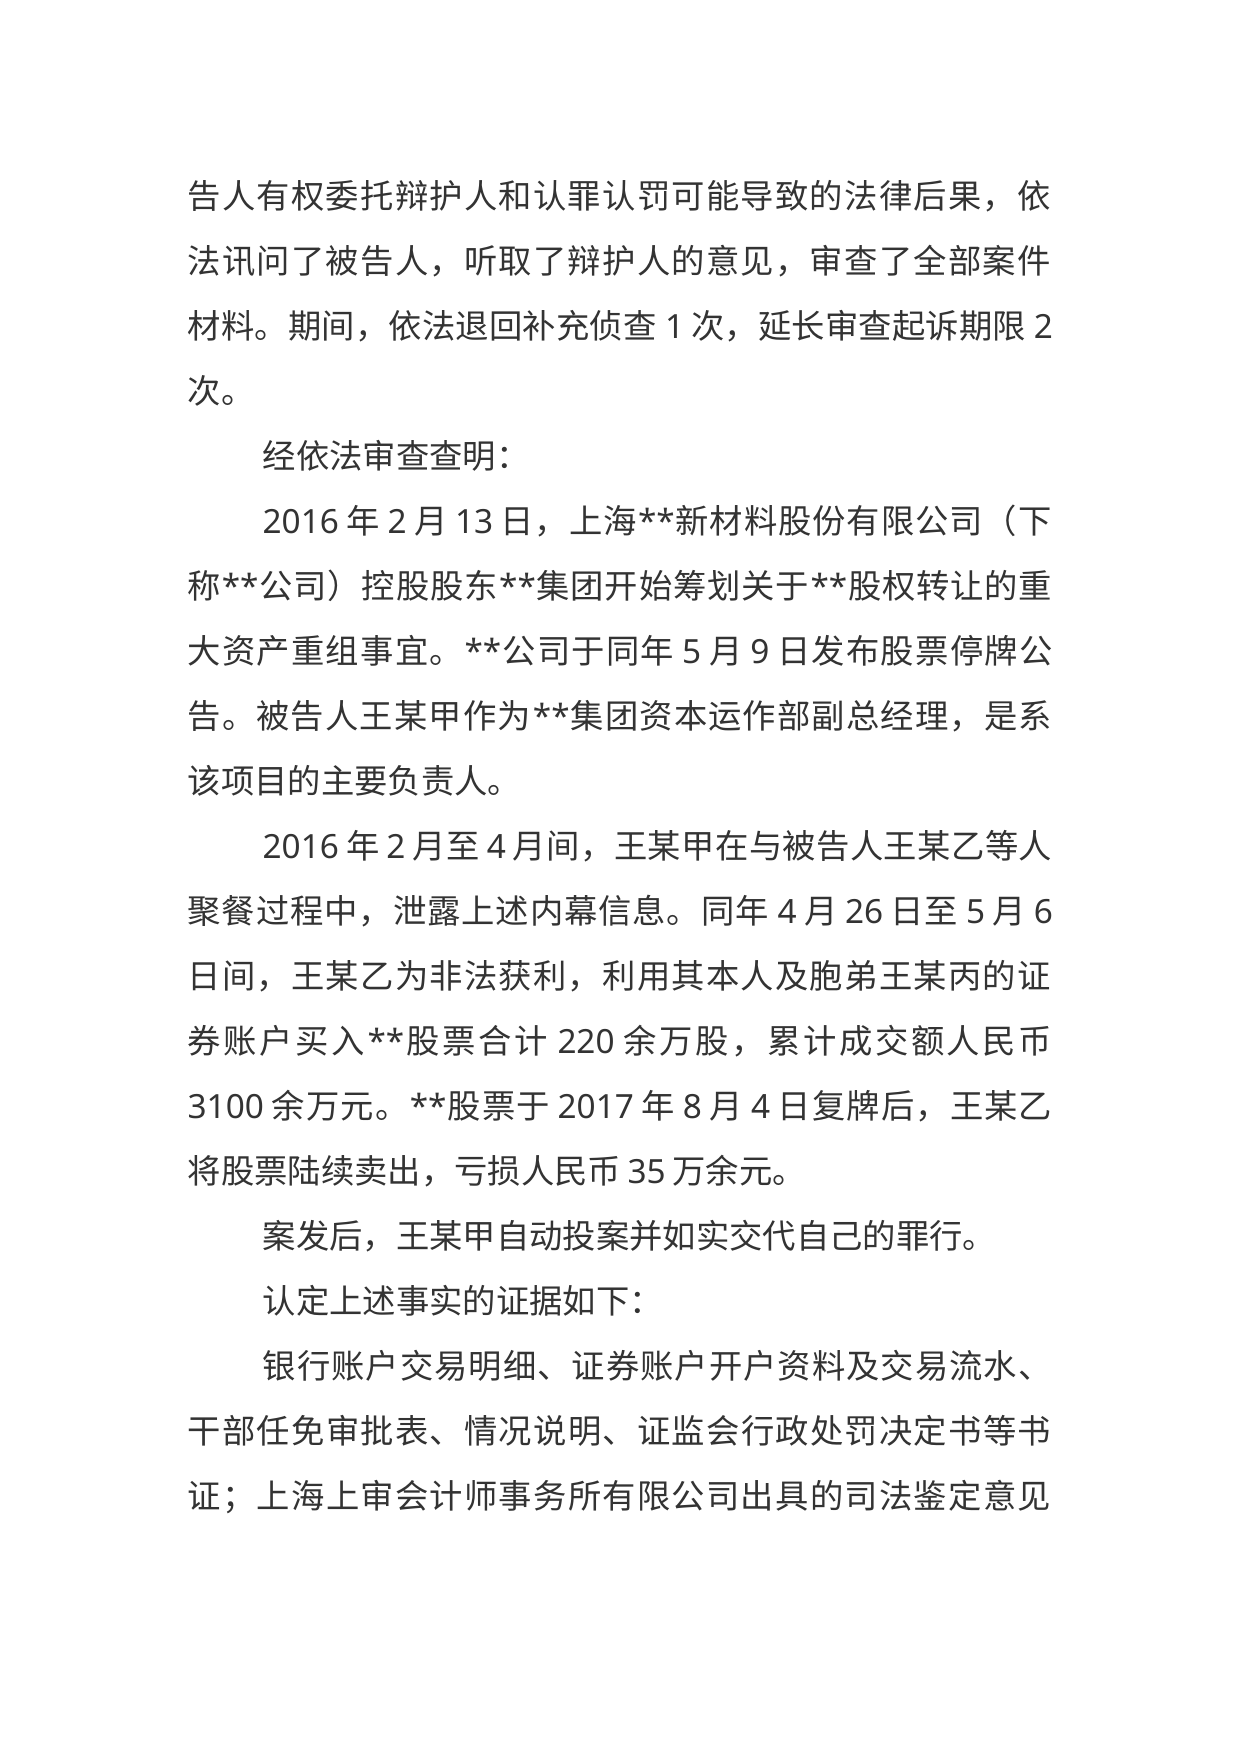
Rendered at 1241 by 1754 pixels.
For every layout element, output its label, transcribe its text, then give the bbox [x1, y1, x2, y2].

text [187, 162, 1053, 422]
text 2016年2月13日，上海**新材料股份有限公司（下称**公司）控股股东**集团开始筹划关于**股权转让的重大资产重组事宜。**公司于同年5月9日发布股票停牌公告。被告人王某甲作为**集团资本运作部副总经理，是系该项目的主要负责人。 [187, 487, 1053, 812]
text 2016年2月至4月间，王某甲在与被告人王某乙等人聚餐过程中，泄露上述内幕信息。同年4月26日至5月6日间，王某乙为非法获利，利用其本人及胞弟王某丙的证券账户买入**股票合计220余万股，累计成交额人民币3100余万元。**股票于2017年8月4日复牌后，王某乙将股票陆续卖出，亏损人民币35万余元。 [187, 812, 1053, 1202]
text 案发后，王某甲自动投案并如实交代自己的罪行。 [187, 1202, 1053, 1267]
text 认定上述事实的证据如下： [187, 1267, 1053, 1332]
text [187, 1332, 1053, 1527]
text 经依法审查查明： [187, 422, 1053, 487]
